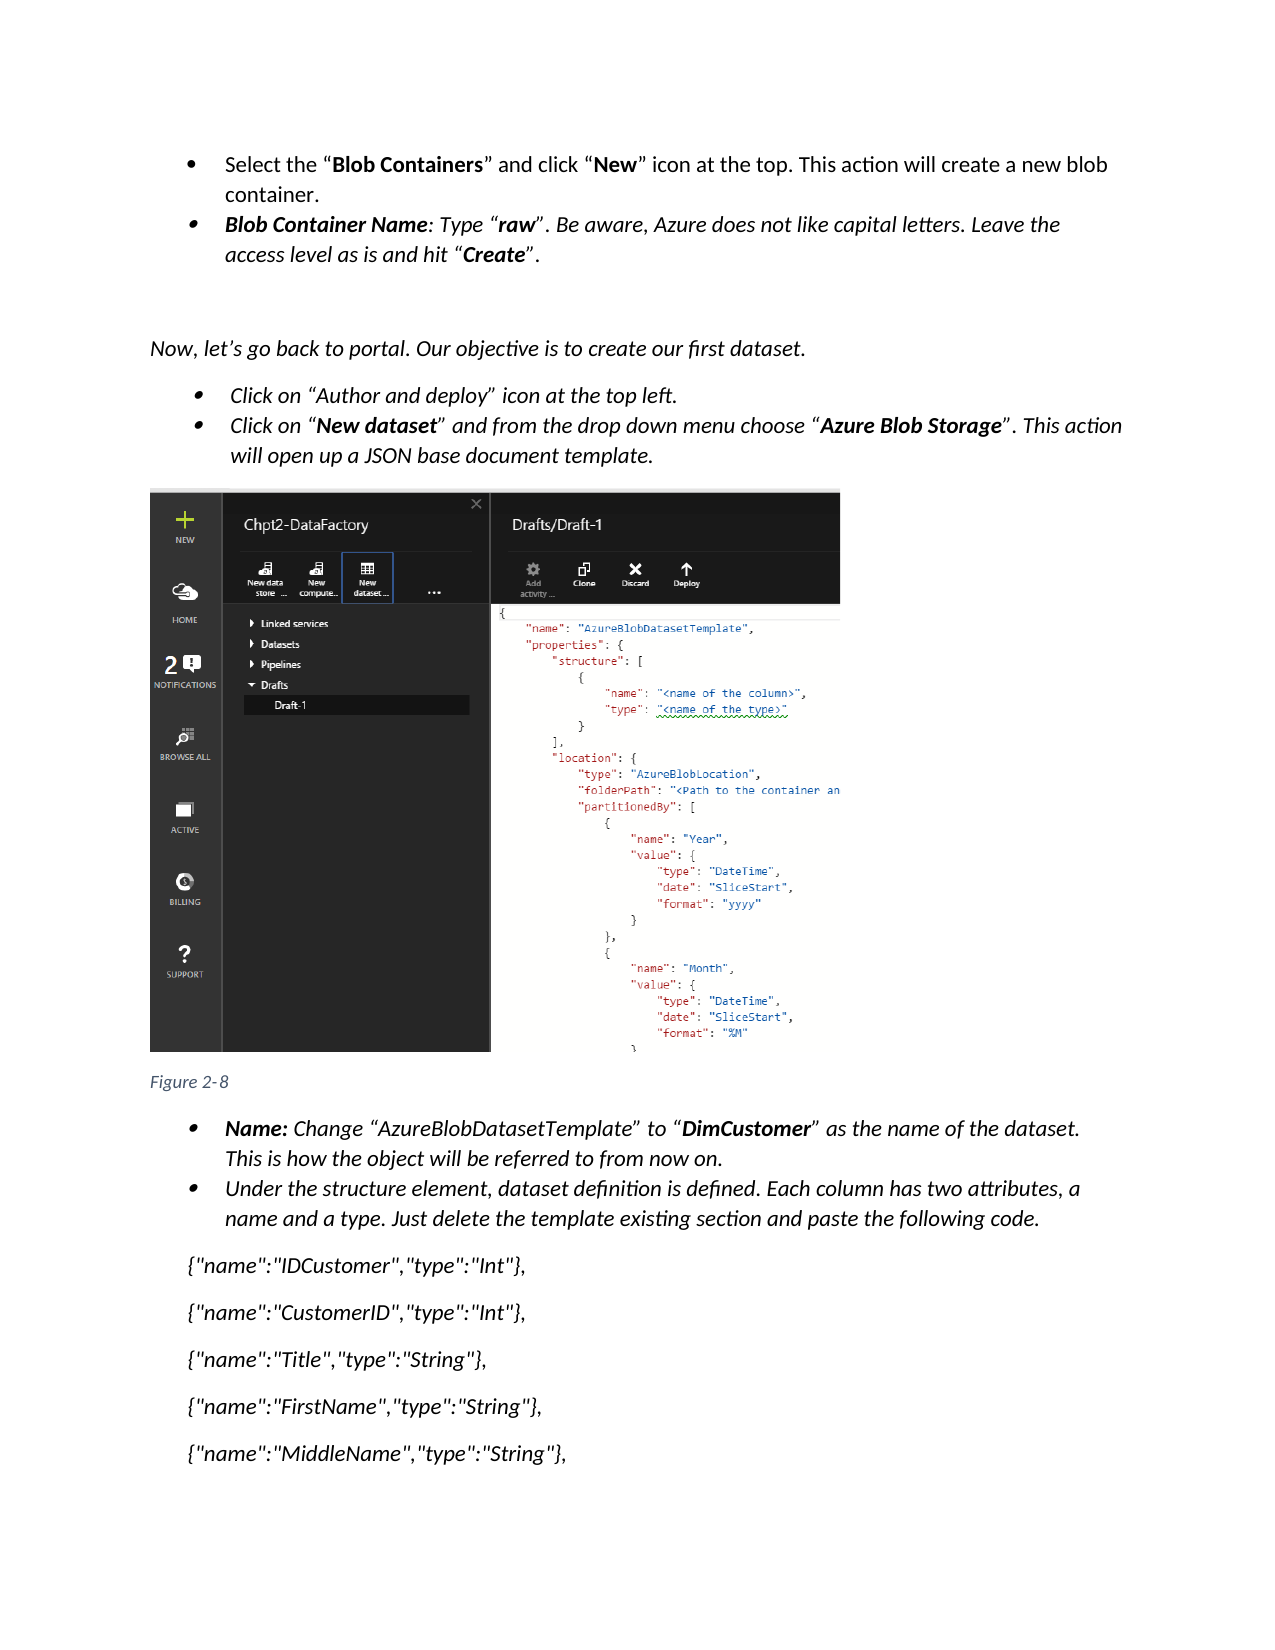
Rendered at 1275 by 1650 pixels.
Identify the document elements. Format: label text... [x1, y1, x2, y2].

list Click on “Author and deploy” icon at the top left. [193, 381, 1125, 409]
text {"name":"FirstName","type":"String"}, [187, 1392, 1125, 1420]
list Select the “Blob Containers” and click “New” icon at the top. This action will create a new blob container. [187, 150, 1125, 208]
picture [150, 488, 841, 1052]
text {"name":"Title","type":"String"}, [187, 1345, 1125, 1373]
list Name: Change “AzureBlobDatasetTemplate” to “DimCustomer” as the name of the dataset. This is how the object will be referred to from now on. [187, 1114, 1125, 1172]
text Now, let’s go back to portal. Our objective is to create our first dataset. [150, 334, 1125, 362]
list Click on “New dataset” and from the drop down menu choose “Azure Blob Storage”. This action will open up a JSON base document template. [193, 411, 1125, 470]
list Blob Container Name: Type “raw”. Be aware, Azure does not like capital letters. Leave the access level as is and hit “Create”. [187, 210, 1125, 269]
text Figure 2-8 [150, 1070, 1125, 1093]
text {"name":"CustomerID","type":"Int"}, [187, 1298, 1125, 1326]
text {"name":"IDCustomer","type":"Int"}, [187, 1251, 1125, 1279]
text {"name":"MiddleName","type":"String"}, [187, 1439, 1125, 1467]
list Under the structure element, dataset definition is defined. Each column has two attributes, a name and a type. Just delete the template existing section and paste the following code. [187, 1174, 1125, 1233]
